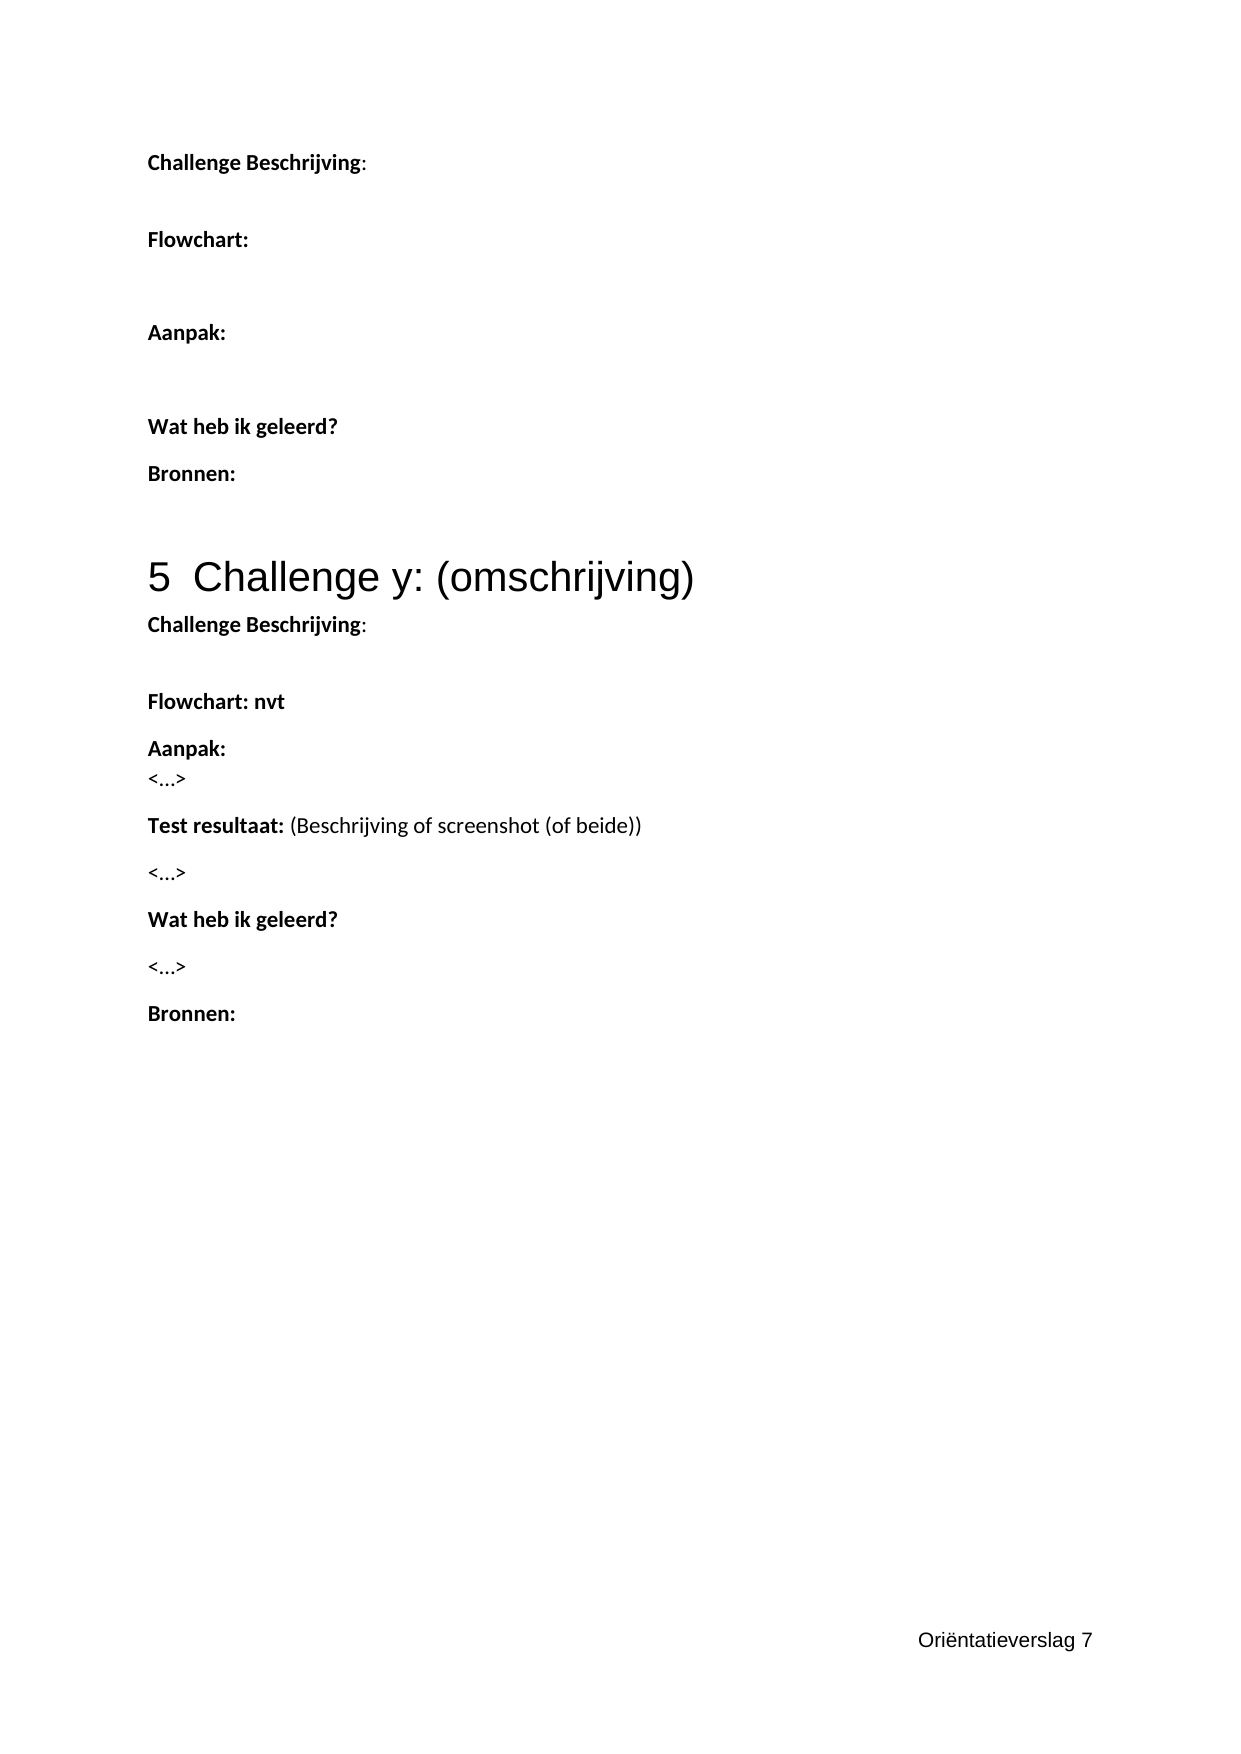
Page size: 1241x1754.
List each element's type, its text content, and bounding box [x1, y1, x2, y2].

text Bronnen: [148, 999, 1093, 1027]
text Aanpak: <…> [148, 734, 1093, 792]
text Wat heb ik geleerd? [148, 412, 1093, 440]
text Wat heb ik geleerd? [148, 905, 1093, 933]
text Flowchart: nvt [148, 687, 1093, 715]
text Challenge Beschrijving: [148, 148, 1093, 206]
text Aanpak: [148, 318, 1093, 346]
text Challenge Beschrijving: [148, 610, 1093, 668]
text <…> [148, 858, 1093, 886]
text <…> [148, 952, 1093, 980]
subtitle Challenge y: (omschrijving) [148, 553, 1093, 601]
text Flowchart: [148, 225, 1093, 253]
text Test resultaat: (Beschrijving of screenshot (of beide)) [148, 811, 1093, 839]
text Bronnen: [148, 459, 1093, 487]
